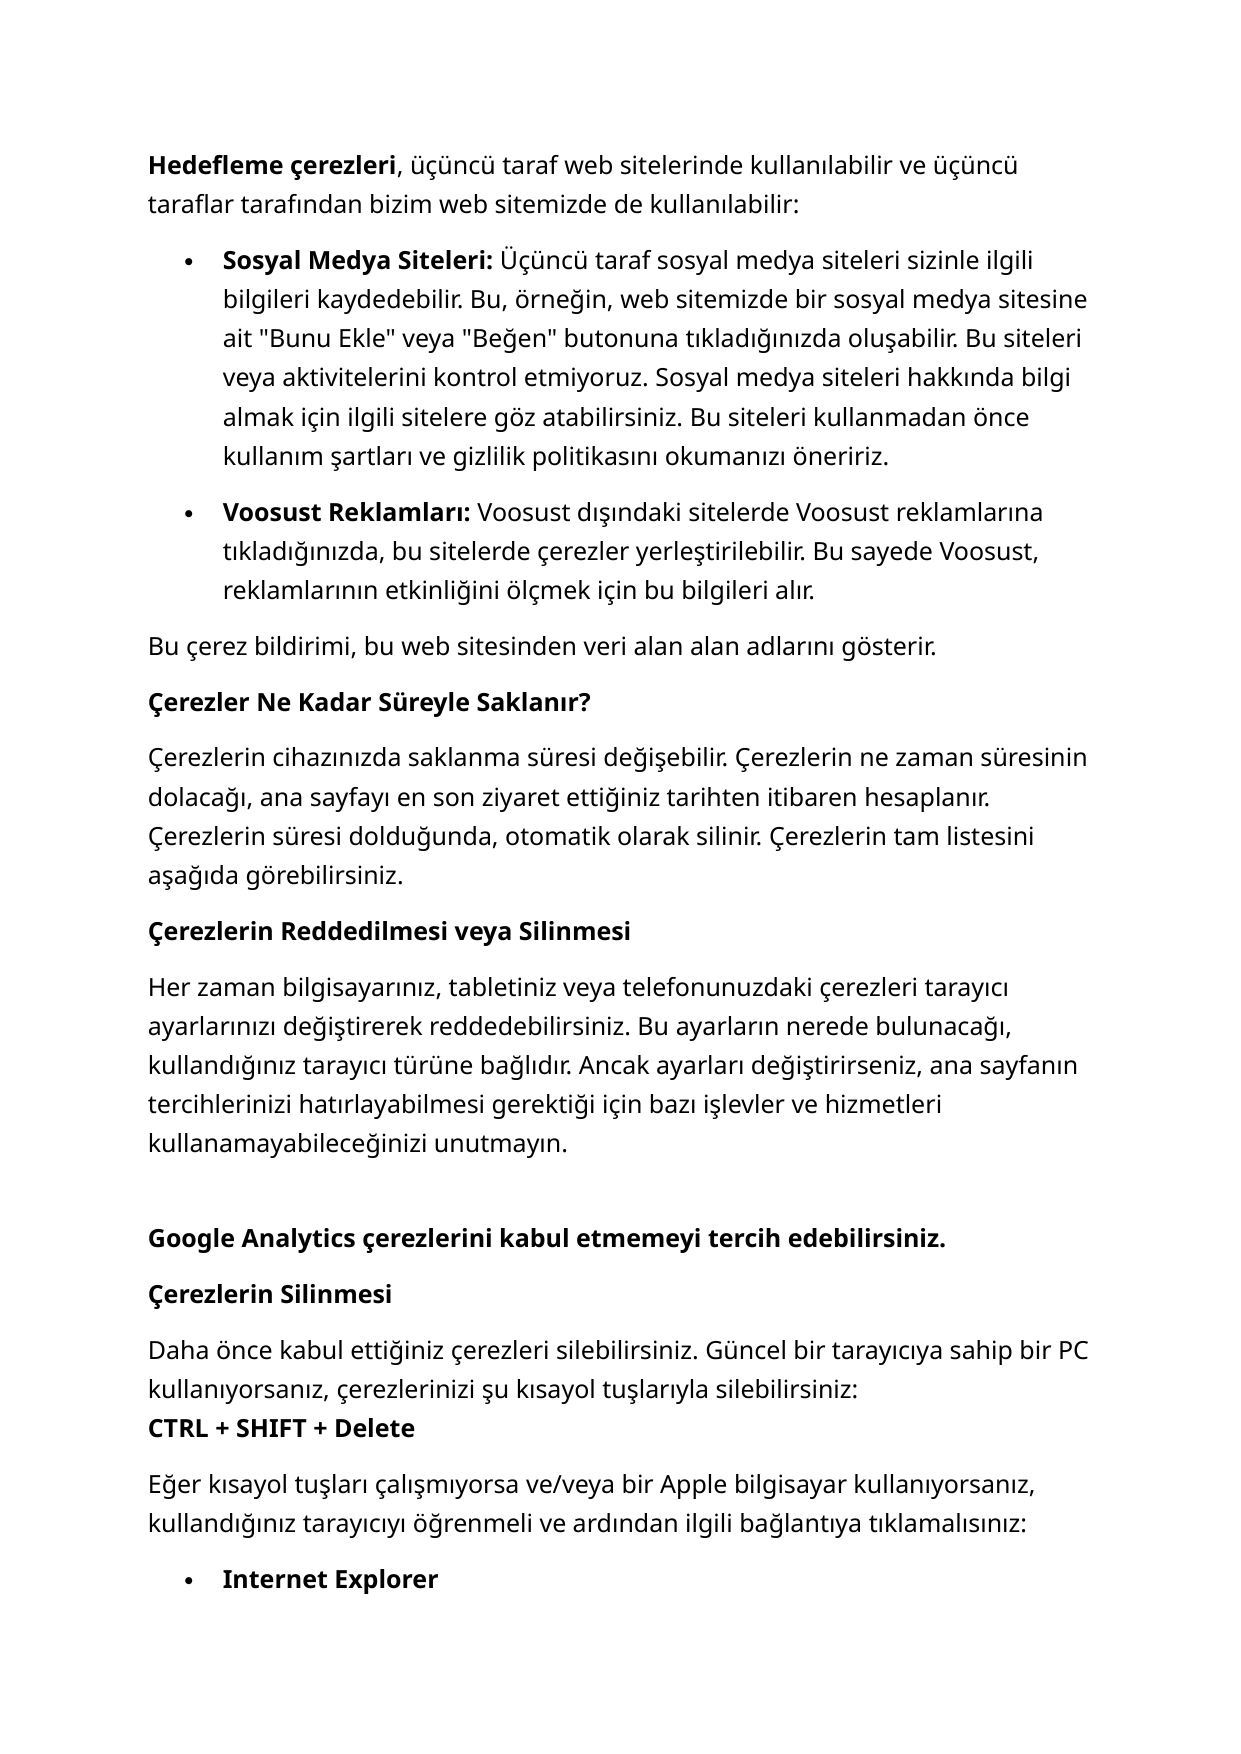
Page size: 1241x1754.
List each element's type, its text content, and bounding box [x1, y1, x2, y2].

list Voosust Reklamları: Voosust dışındaki sitelerde Voosust reklamlarına tıkladığınızda, bu sitelerde çerezler yerleştirilebilir. Bu sayede Voosust, reklamlarının etkinliğini ölçmek için bu bilgileri alır. [185, 494, 1093, 607]
text Çerezlerin Reddedilmesi veya Silinmesi [148, 913, 1093, 947]
text Hedefleme çerezleri, üçüncü taraf web sitelerinde kullanılabilir ve üçüncü taraflar tarafından bizim web sitemizde de kullanılabilir: [148, 148, 1093, 221]
text Google Analytics çerezlerini kabul etmemeyi tercih edebilirsiniz. [148, 1182, 1093, 1255]
text Çerezlerin cihazınızda saklanma süresi değişebilir. Çerezlerin ne zaman süresinin dolacağı, ana sayfayı en son ziyaret ettiğiniz tarihten itibaren hesaplanır. Çerezlerin süresi dolduğunda, otomatik olarak silinir. Çerezlerin tam listesini aşağıda görebilirsiniz. [148, 740, 1093, 892]
text Bu çerez bildirimi, bu web sitesinden veri alan alan adlarını gösterir. [148, 628, 1093, 662]
list Sosyal Medya Siteleri: Üçüncü taraf sosyal medya siteleri sizinle ilgili bilgileri kaydedebilir. Bu, örneğin, web sitemizde bir sosyal medya sitesine ait "Bunu Ekle" veya "Beğen" butonuna tıkladığınızda oluşabilir. Bu siteleri veya aktivitelerini kontrol etmiyoruz. Sosyal medya siteleri hakkında bilgi almak için ilgili sitelere göz atabilirsiniz. Bu siteleri kullanmadan önce kullanım şartları ve gizlilik politikasını okumanızı öneririz. [185, 243, 1093, 472]
text Çerezler Ne Kadar Süreyle Saklanır? [148, 684, 1093, 718]
text Her zaman bilgisayarınız, tabletiniz veya telefonunuzdaki çerezleri tarayıcı ayarlarınızı değiştirerek reddedebilirsiniz. Bu ayarların nerede bulunacağı, kullandığınız tarayıcı türüne bağlıdır. Ancak ayarları değiştirirseniz, ana sayfanın tercihlerinizi hatırlayabilmesi gerektiği için bazı işlevler ve hizmetleri kullanamayabileceğinizi unutmayın. [148, 969, 1093, 1160]
text Çerezlerin Silinmesi [148, 1277, 1093, 1311]
text Eğer kısayol tuşları çalışmıyorsa ve/veya bir Apple bilgisayar kullanıyorsanız, kullandığınız tarayıcıyı öğrenmeli ve ardından ilgili bağlantıya tıklamalısınız: [148, 1467, 1093, 1540]
text Daha önce kabul ettiğiniz çerezleri silebilirsiniz. Güncel bir tarayıcıya sahip bir PC kullanıyorsanız, çerezlerinizi şu kısayol tuşlarıyla silebilirsiniz: CTRL + SHIFT + Delete [148, 1333, 1093, 1445]
list Internet Explorer [185, 1562, 1093, 1596]
